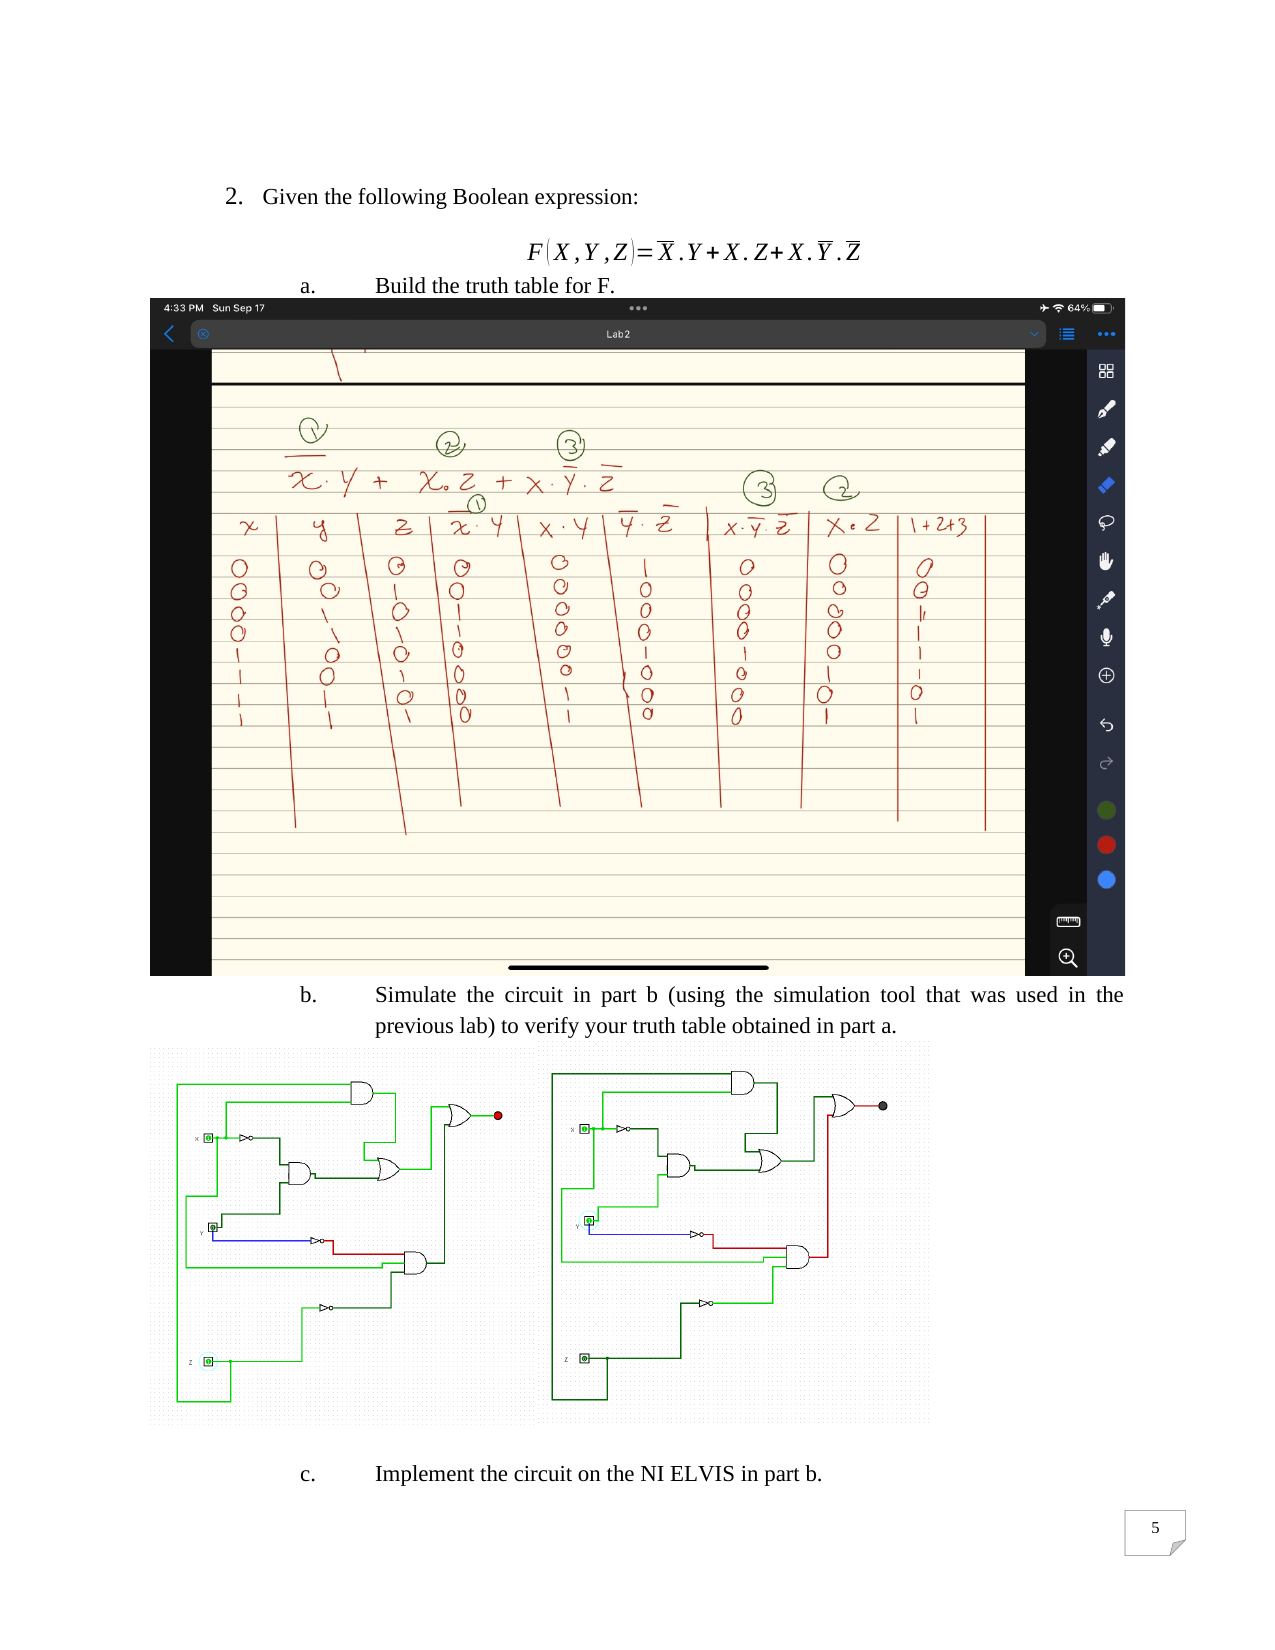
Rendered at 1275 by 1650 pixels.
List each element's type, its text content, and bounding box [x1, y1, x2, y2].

list Build the truth table for F. [300, 267, 1125, 298]
list Simulate the circuit in part b (using the simulation tool that was used in the previous lab) to verify your truth table obtained in part a. [300, 976, 1125, 1038]
list Implement the circuit on the NI ELVIS in part b. [300, 1455, 1125, 1487]
list Given the following Boolean expression: [225, 181, 1125, 210]
picture [150, 1038, 932, 1425]
picture [150, 298, 1125, 976]
